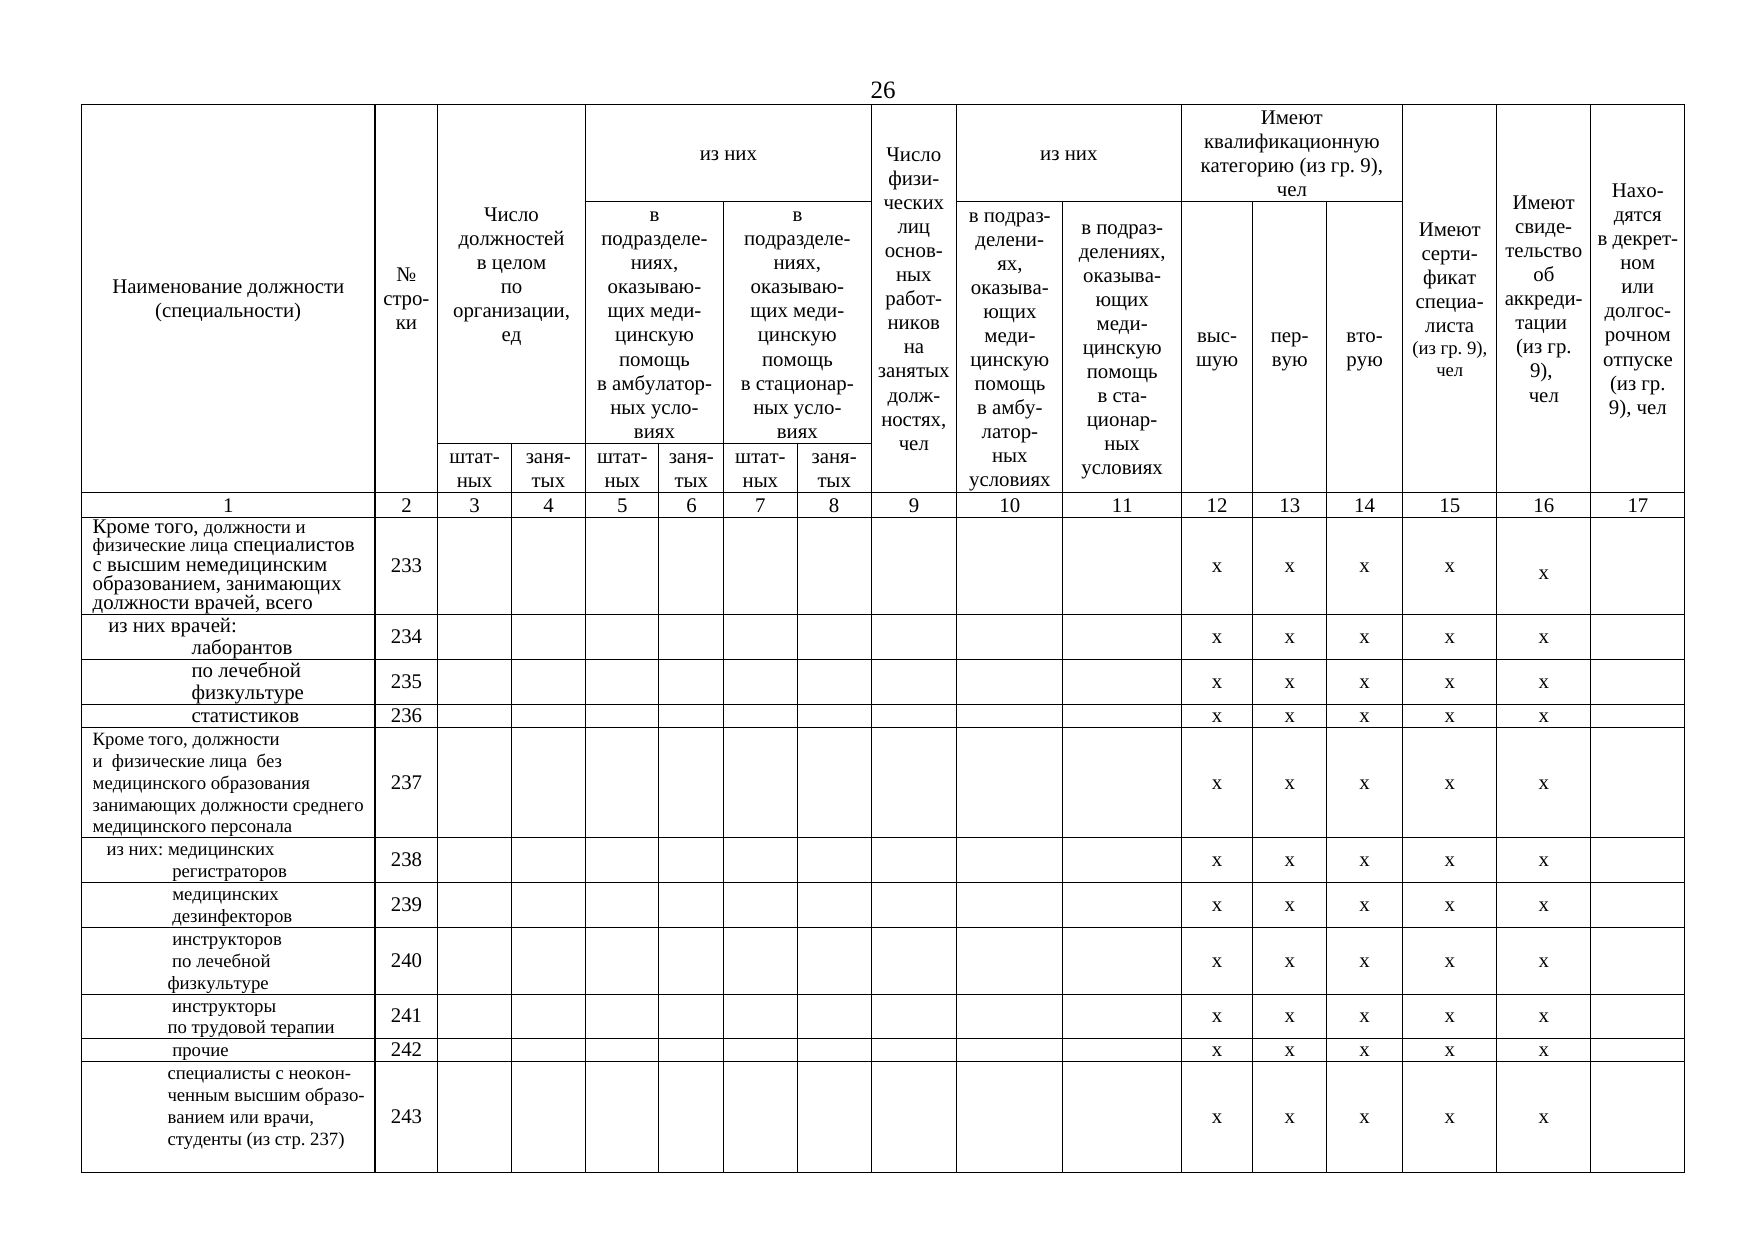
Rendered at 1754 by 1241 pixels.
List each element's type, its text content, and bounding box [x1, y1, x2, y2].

table_header Нахо-дятся в декрет-ном или долгос-рочном отпуске (из гр. 9), чел [1591, 105, 1684, 492]
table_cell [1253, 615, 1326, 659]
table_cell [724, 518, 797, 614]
table_cell 12 [1182, 493, 1252, 517]
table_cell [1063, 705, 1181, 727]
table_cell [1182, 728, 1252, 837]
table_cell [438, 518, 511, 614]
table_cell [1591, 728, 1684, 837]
table_cell в подраз-делени-ях, оказыва-ющих меди-цинскую помощь в амбу-латор-ных условиях [957, 202, 1062, 492]
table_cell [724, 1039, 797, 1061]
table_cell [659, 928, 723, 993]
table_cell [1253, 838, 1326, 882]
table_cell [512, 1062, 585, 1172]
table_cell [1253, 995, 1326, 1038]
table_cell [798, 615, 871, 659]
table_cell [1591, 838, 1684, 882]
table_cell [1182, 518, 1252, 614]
table_cell 8 [798, 493, 871, 517]
table_cell вто-рую [1327, 202, 1402, 492]
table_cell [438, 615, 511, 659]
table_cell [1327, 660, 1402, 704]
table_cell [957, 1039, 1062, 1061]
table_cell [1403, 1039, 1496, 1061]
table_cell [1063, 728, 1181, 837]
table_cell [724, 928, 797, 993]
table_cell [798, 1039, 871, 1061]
table_cell 4 [512, 493, 585, 517]
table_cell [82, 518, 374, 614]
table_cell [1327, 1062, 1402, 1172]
table_cell 1 [82, 493, 374, 517]
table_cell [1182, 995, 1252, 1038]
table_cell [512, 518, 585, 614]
table_cell в подраз-делениях, оказыва-ющих меди-цинскую помощь в ста-ционар-ных условиях [1063, 202, 1181, 492]
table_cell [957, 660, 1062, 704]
table_cell 13 [1253, 493, 1326, 517]
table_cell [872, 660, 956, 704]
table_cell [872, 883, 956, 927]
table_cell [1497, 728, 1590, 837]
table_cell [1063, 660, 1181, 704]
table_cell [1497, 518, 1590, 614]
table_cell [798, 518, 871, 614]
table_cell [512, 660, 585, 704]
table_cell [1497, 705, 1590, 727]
table_cell 3 [438, 493, 511, 517]
table_header Число должностей в целом по организации, ед [438, 105, 585, 443]
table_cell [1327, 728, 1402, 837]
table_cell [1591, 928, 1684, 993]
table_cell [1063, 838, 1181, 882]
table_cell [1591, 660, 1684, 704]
table_cell штат-ных [586, 444, 658, 492]
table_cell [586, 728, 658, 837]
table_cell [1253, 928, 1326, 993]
table_cell 10 [957, 493, 1062, 517]
table_cell 6 [659, 493, 723, 517]
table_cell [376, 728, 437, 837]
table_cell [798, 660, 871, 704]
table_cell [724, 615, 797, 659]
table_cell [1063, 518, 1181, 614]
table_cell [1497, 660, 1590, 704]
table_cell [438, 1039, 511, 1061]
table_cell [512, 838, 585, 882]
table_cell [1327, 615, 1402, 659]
table_cell 17 [1591, 493, 1684, 517]
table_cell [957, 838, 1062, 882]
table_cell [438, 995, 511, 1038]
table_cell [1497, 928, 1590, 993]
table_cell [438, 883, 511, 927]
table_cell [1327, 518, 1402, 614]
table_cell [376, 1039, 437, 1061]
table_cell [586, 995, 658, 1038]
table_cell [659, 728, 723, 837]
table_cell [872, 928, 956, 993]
table_cell 16 [1497, 493, 1590, 517]
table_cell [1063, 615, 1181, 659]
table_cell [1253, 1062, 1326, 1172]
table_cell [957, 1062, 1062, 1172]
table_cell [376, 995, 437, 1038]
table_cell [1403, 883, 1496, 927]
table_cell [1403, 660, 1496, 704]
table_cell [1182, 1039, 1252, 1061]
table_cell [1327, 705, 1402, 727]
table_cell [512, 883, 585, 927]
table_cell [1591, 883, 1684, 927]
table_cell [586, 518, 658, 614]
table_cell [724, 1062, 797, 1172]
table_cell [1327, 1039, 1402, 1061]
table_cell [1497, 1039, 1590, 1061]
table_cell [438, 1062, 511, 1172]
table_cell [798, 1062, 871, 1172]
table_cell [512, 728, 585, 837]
table_header Имеют квалификационную категорию (из гр. 9), чел [1182, 105, 1402, 201]
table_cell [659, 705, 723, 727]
table_cell выс-шую [1182, 202, 1252, 492]
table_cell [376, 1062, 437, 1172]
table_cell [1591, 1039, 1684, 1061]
table_cell в подразделе-ниях, оказываю-щих меди-цинскую помощь в амбулатор-ных усло-виях [586, 202, 723, 443]
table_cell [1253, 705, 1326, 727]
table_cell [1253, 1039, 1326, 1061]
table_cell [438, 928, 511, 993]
table_header из них [586, 105, 871, 201]
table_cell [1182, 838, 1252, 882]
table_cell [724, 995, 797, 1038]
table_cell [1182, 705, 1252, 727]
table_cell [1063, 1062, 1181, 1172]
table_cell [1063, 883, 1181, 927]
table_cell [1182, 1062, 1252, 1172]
table_header Наименование должности (специальности) [82, 105, 374, 492]
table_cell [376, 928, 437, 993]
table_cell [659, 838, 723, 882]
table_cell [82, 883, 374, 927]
table_cell 2 [376, 493, 437, 517]
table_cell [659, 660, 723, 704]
table_cell заня-тых [512, 444, 585, 492]
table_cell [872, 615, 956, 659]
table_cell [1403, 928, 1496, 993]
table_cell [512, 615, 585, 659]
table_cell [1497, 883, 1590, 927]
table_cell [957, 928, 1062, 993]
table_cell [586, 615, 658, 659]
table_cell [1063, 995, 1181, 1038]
table_header Число физи-ческих лиц основ-ных работ-ников на занятых долж-ностях, чел [872, 105, 956, 492]
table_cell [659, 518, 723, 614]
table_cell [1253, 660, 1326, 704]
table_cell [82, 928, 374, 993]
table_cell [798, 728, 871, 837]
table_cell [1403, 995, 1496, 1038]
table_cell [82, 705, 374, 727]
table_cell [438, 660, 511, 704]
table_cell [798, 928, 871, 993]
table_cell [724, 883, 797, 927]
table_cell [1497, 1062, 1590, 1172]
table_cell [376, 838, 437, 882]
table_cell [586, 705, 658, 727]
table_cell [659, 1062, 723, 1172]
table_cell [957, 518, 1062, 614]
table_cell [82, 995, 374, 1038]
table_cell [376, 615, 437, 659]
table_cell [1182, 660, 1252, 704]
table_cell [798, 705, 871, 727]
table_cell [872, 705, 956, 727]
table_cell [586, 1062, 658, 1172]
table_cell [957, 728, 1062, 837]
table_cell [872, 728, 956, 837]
table_cell заня-тых [659, 444, 723, 492]
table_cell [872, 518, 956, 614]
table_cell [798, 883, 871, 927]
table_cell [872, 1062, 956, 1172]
table_cell 14 [1327, 493, 1402, 517]
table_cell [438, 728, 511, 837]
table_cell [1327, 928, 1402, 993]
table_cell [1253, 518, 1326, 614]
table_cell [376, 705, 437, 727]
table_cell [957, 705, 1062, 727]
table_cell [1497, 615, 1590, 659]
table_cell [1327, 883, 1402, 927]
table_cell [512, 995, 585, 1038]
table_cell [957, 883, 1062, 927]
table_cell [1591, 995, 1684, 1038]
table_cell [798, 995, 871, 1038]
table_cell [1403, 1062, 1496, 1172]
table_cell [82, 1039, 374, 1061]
table_cell в подразделе-ниях, оказываю-щих меди-цинскую помощь в стационар-ных усло-виях [724, 202, 871, 443]
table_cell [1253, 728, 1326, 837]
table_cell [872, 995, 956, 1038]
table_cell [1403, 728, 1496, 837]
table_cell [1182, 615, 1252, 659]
table_header из них [957, 105, 1181, 201]
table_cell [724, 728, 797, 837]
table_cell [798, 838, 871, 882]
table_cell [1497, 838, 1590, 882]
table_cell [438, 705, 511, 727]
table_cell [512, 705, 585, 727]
table_cell штат-ных [438, 444, 511, 492]
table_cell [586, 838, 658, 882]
table_cell 15 [1403, 493, 1496, 517]
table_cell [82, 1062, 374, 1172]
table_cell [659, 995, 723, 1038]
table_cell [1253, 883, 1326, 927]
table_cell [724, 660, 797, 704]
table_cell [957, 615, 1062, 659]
table_cell 7 [724, 493, 797, 517]
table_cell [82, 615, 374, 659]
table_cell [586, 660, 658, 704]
table_cell 5 [586, 493, 658, 517]
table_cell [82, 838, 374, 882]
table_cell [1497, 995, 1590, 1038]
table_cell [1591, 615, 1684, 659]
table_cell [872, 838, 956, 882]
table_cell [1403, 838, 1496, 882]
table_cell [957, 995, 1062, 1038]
table_header Имеют серти-фикат специа-листа (из гр. 9), чел [1403, 105, 1496, 492]
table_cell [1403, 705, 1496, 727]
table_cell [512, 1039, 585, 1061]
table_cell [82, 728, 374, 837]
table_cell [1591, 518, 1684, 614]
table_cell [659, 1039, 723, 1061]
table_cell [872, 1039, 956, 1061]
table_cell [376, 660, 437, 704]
table_cell пер-вую [1253, 202, 1326, 492]
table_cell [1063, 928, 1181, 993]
table_cell 9 [872, 493, 956, 517]
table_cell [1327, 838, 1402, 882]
table_cell 11 [1063, 493, 1181, 517]
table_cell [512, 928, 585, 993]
table_header № стро-ки [376, 105, 437, 492]
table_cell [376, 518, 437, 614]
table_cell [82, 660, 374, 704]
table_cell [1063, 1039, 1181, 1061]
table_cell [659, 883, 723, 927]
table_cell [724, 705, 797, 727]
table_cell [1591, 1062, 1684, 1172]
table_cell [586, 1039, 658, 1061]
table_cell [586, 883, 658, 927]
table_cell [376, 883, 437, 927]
table_cell заня-тых [798, 444, 871, 492]
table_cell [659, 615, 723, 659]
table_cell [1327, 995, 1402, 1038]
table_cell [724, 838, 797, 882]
table_cell штат-ных [724, 444, 797, 492]
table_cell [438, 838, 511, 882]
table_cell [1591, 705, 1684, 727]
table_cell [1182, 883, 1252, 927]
table_header Имеют свиде-тельство об аккреди-тации (из гр. 9), чел [1497, 105, 1590, 492]
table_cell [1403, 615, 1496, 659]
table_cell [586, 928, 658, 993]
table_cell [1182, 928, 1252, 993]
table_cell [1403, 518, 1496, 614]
